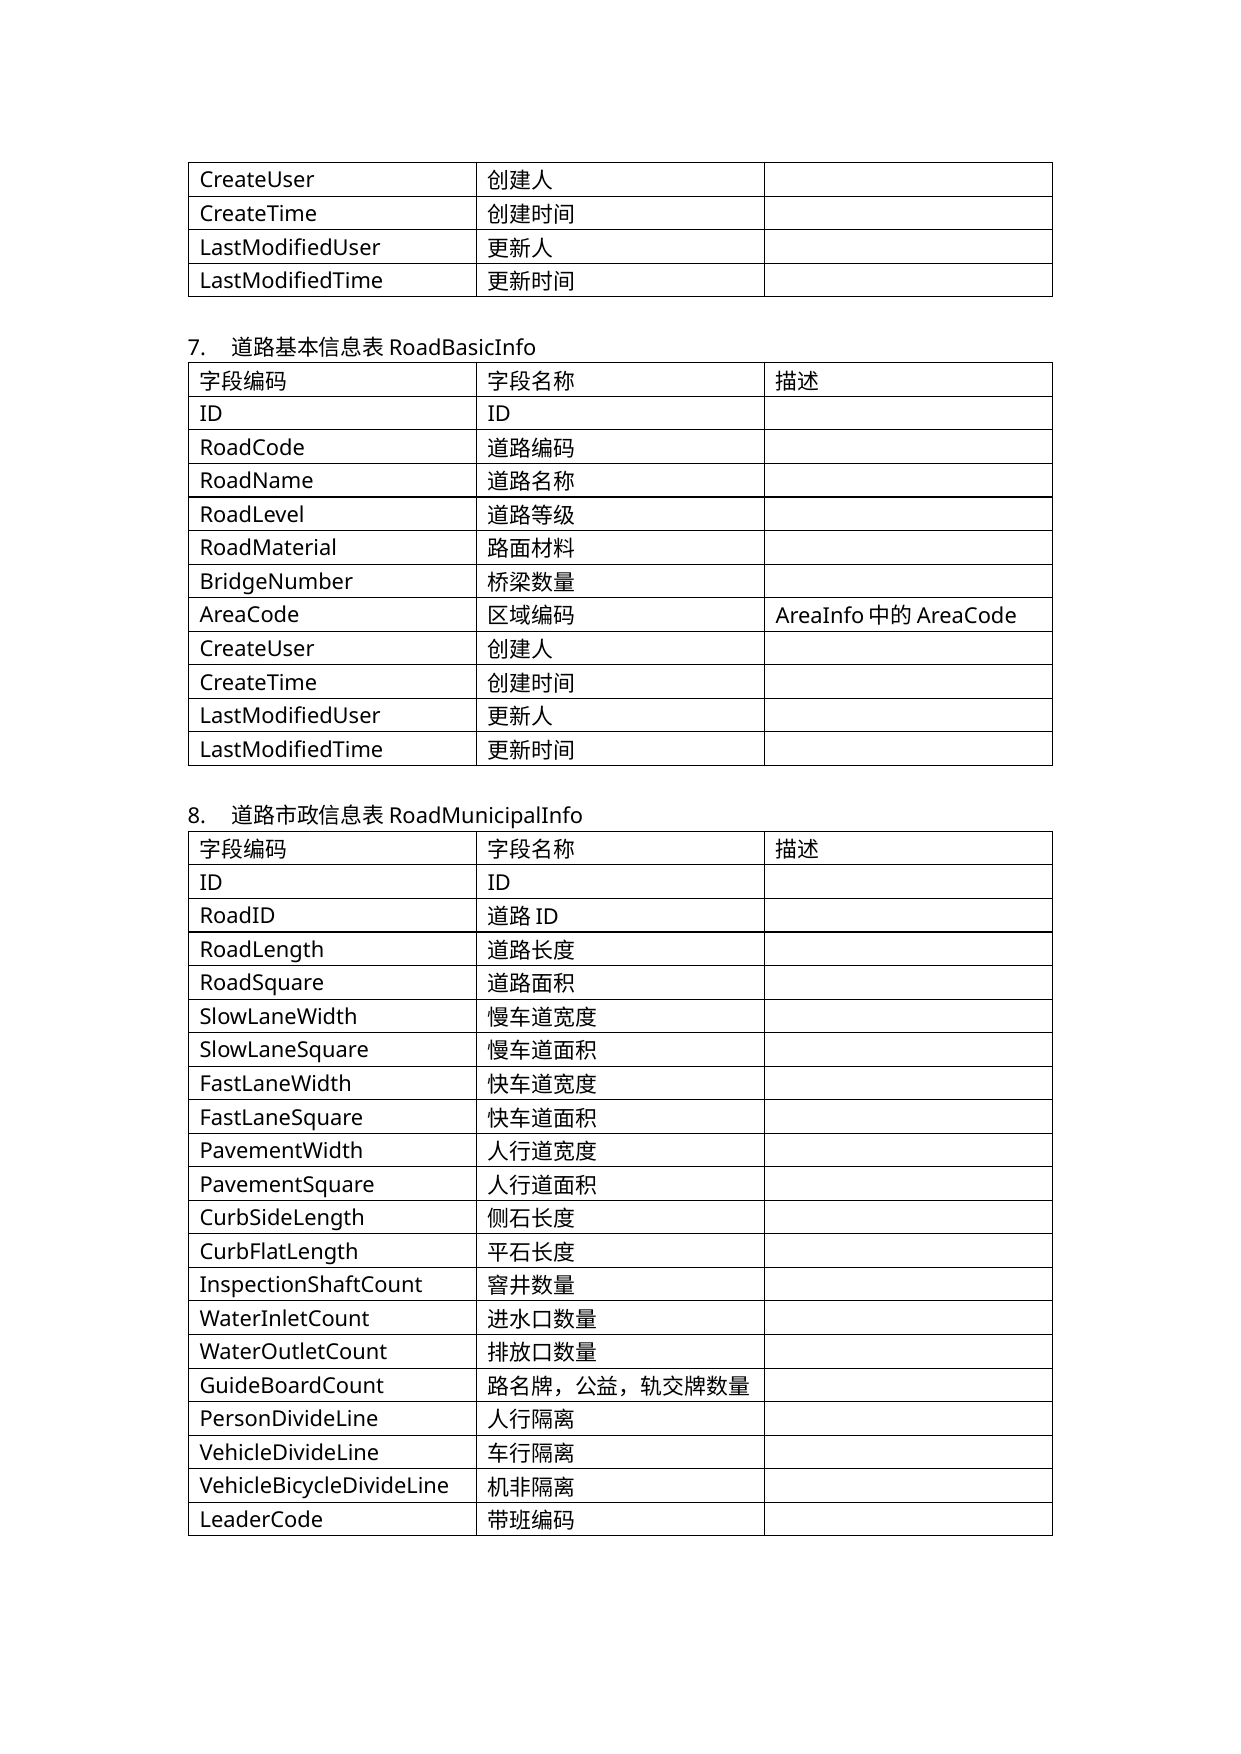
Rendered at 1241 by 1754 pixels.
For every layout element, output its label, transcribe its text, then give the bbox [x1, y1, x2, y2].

table_cell 更新人 [477, 699, 764, 731]
table_cell 路名牌，公益，轨交牌数量 [477, 1369, 764, 1401]
table_cell PavementWidth [189, 1134, 476, 1166]
table_cell 道路ID [477, 899, 764, 931]
table_cell [765, 531, 1052, 563]
table_cell SlowLaneSquare [189, 1033, 476, 1066]
table_cell 带班编码 [477, 1503, 764, 1535]
table_cell [765, 1167, 1052, 1200]
table_cell 更新时间 [477, 264, 764, 296]
table_cell [765, 1000, 1052, 1032]
table_cell 慢车道宽度 [477, 1000, 764, 1032]
table_cell [765, 397, 1052, 429]
table_cell 人行隔离 [477, 1402, 764, 1434]
table_cell 道路编码 [477, 430, 764, 463]
table_cell FastLaneSquare [189, 1100, 476, 1133]
table_cell ID [189, 397, 476, 429]
table_cell InspectionShaftCount [189, 1268, 476, 1300]
table_cell LastModifiedUser [189, 230, 476, 263]
table_cell AreaCode [189, 598, 476, 631]
table_cell 机非隔离 [477, 1469, 764, 1502]
table_cell RoadID [189, 899, 476, 931]
table_cell [765, 933, 1052, 965]
table_cell 人行道宽度 [477, 1134, 764, 1166]
table_cell 路面材料 [477, 531, 764, 563]
table_cell FastLaneWidth [189, 1067, 476, 1099]
table_cell [765, 1301, 1052, 1334]
table_cell [765, 1201, 1052, 1233]
table_cell [765, 565, 1052, 597]
table_cell 道路面积 [477, 966, 764, 998]
table_cell [765, 1402, 1052, 1434]
table_cell 快车道宽度 [477, 1067, 764, 1099]
table_cell [765, 1033, 1052, 1066]
table_cell [765, 732, 1052, 765]
table_cell [765, 264, 1052, 296]
table_cell 创建人 [477, 632, 764, 664]
table_cell 侧石长度 [477, 1201, 764, 1233]
table_cell 快车道面积 [477, 1100, 764, 1133]
table_cell CreateTime [189, 665, 476, 698]
table_cell GuideBoardCount [189, 1369, 476, 1401]
table_cell [765, 1067, 1052, 1099]
table_header 字段名称 [477, 363, 764, 396]
table_cell [765, 498, 1052, 530]
table_header 描述 [765, 363, 1052, 396]
table_cell 创建人 [477, 163, 764, 196]
table_cell [765, 699, 1052, 731]
table_cell RoadCode [189, 430, 476, 463]
table_cell 进水口数量 [477, 1301, 764, 1334]
table_cell [765, 1100, 1052, 1133]
table_cell [765, 464, 1052, 496]
table_cell 排放口数量 [477, 1335, 764, 1367]
table_cell CreateUser [189, 632, 476, 664]
table_cell [765, 1369, 1052, 1401]
table_cell [765, 1503, 1052, 1535]
table_cell RoadSquare [189, 966, 476, 998]
table_cell [765, 899, 1052, 931]
table_cell RoadLength [189, 933, 476, 965]
table_cell [765, 1469, 1052, 1502]
table_cell 道路等级 [477, 498, 764, 530]
table_cell LastModifiedUser [189, 699, 476, 731]
table_cell 桥梁数量 [477, 565, 764, 597]
table_cell [765, 430, 1052, 463]
table_cell WaterOutletCount [189, 1335, 476, 1367]
table_cell CreateTime [189, 197, 476, 229]
table_cell 更新时间 [477, 732, 764, 765]
table_cell CreateUser [189, 163, 476, 196]
table_cell [765, 197, 1052, 229]
table_cell 创建时间 [477, 197, 764, 229]
table_cell LastModifiedTime [189, 264, 476, 296]
table_header 字段编码 [189, 832, 476, 864]
table_cell VehicleDivideLine [189, 1436, 476, 1468]
table_cell [765, 966, 1052, 998]
table_cell [765, 1134, 1052, 1166]
table_cell 车行隔离 [477, 1436, 764, 1468]
table_cell WaterInletCount [189, 1301, 476, 1334]
table_cell LastModifiedTime [189, 732, 476, 765]
table_cell [765, 632, 1052, 664]
table_cell CurbFlatLength [189, 1234, 476, 1267]
table_cell [765, 163, 1052, 196]
table_cell 区域编码 [477, 598, 764, 631]
table_cell PersonDivideLine [189, 1402, 476, 1434]
table_cell [765, 230, 1052, 263]
table_cell ID [477, 865, 764, 898]
table_cell RoadLevel [189, 498, 476, 530]
table_cell 慢车道面积 [477, 1033, 764, 1066]
table_cell RoadName [189, 464, 476, 496]
table_cell PavementSquare [189, 1167, 476, 1200]
table_cell VehicleBicycleDivideLine [189, 1469, 476, 1502]
table_cell ID [477, 397, 764, 429]
table_cell 更新人 [477, 230, 764, 263]
table_cell AreaInfo中的AreaCode [765, 598, 1052, 631]
table_cell [765, 1234, 1052, 1267]
table_cell [765, 1335, 1052, 1367]
table_cell LeaderCode [189, 1503, 476, 1535]
table_header 字段编码 [189, 363, 476, 396]
table_cell ID [189, 865, 476, 898]
table_cell [765, 1436, 1052, 1468]
table_cell 创建时间 [477, 665, 764, 698]
table_header 字段名称 [477, 832, 764, 864]
table_cell [765, 665, 1052, 698]
table_cell 窨井数量 [477, 1268, 764, 1300]
table_cell 人行道面积 [477, 1167, 764, 1200]
table_cell CurbSideLength [189, 1201, 476, 1233]
table_header 描述 [765, 832, 1052, 864]
list 道路基本信息表RoadBasicInfo [187, 330, 1053, 362]
table_cell RoadMaterial [189, 531, 476, 563]
table_cell 道路长度 [477, 933, 764, 965]
list 道路市政信息表RoadMunicipalInfo [187, 798, 1053, 831]
table_cell [765, 1268, 1052, 1300]
table_cell [765, 865, 1052, 898]
table_cell 平石长度 [477, 1234, 764, 1267]
table_cell 道路名称 [477, 464, 764, 496]
table_cell BridgeNumber [189, 565, 476, 597]
table_cell SlowLaneWidth [189, 1000, 476, 1032]
